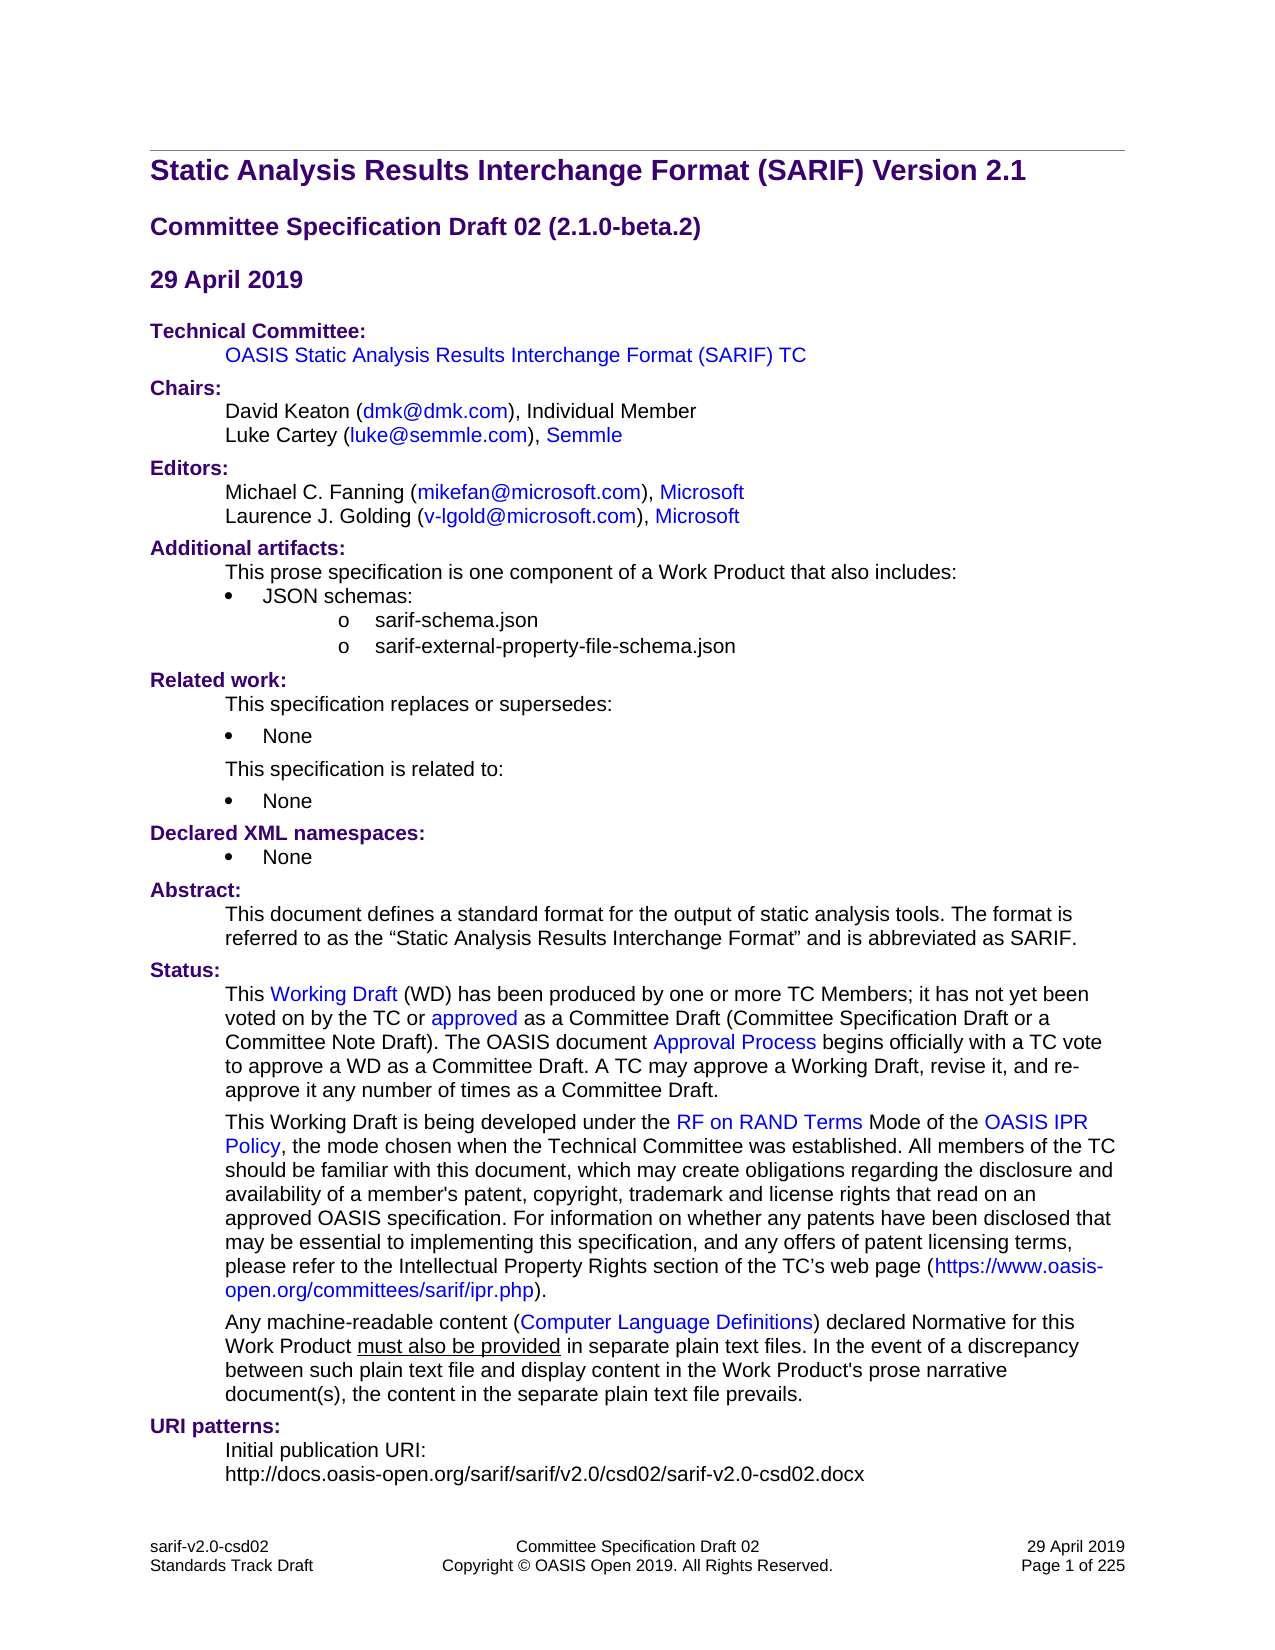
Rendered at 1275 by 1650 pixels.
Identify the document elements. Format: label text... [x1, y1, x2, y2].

text Laurence J. Golding (v-lgold@microsoft.com), Microsoft [225, 503, 1125, 527]
title Initial publication URI: http://docs.oasis-open.org/sarif/sarif/v2.0/csd02/sarif-v2.0-csd02.docx [225, 1438, 1125, 1486]
title Additional artifacts: [150, 536, 1125, 560]
title URI patterns: [150, 1414, 1125, 1438]
title Status: [150, 958, 1125, 982]
title Static Analysis Results Interchange Format (SARIF) Version 2.1 [150, 151, 1125, 187]
text None [225, 789, 1125, 813]
subtitle Committee Specification Draft 02 (2.1.0-beta.2) [150, 208, 1125, 240]
list sarif-schema.json [337, 608, 1125, 634]
text This document defines a standard format for the output of static analysis tools. The format is referred to as the “Static Analysis Results Interchange Format” and is abbreviated as SARIF. [225, 901, 1125, 949]
text JSON schemas: [225, 584, 1125, 608]
text This Working Draft (WD) has been produced by one or more TC Members; it has not yet been voted on by the TC or approved as a Committee Draft (Committee Specification Draft or a Committee Note Draft). The OASIS document Approval Process begins officially with a TC vote to approve a WD as a Committee Draft. A TC may approve a Working Draft, revise it, and re-approve it any number of times as a Committee Draft. [225, 982, 1125, 1101]
text This Working Draft is being developed under the RF on RAND Terms Mode of the OASIS IPR Policy, the mode chosen when the Technical Committee was established. All members of the TC should be familiar with this document, which may create obligations regarding the disclosure and availability of a member's patent, copyright, trademark and license rights that read on an approved OASIS specification. For information on whether any patents have been disclosed that may be essential to implementing this specification, and any offers of patent licensing terms, please refer to the Intellectual Property Rights section of the TC’s web page (https://www.oasis-open.org/committees/sarif/ipr.php). [225, 1110, 1125, 1301]
title This specification replaces or supersedes: [225, 692, 1125, 716]
title Abstract: [150, 877, 1125, 901]
text None [225, 845, 1125, 869]
title Chairs: [150, 375, 1125, 399]
title OASIS Static Analysis Results Interchange Format (SARIF) TC [225, 343, 1125, 367]
text None [225, 724, 1125, 748]
title Editors: [150, 456, 1125, 479]
title Declared XML namespaces: [150, 821, 1125, 845]
text Luke Cartey (luke@semmle.com), Semmle [225, 423, 1125, 447]
title Related work: [150, 668, 1125, 692]
title This specification is related to: [225, 756, 1125, 780]
text Michael C. Fanning (mikefan@microsoft.com), Microsoft [225, 479, 1125, 503]
text David Keaton (dmk@dmk.com), Individual Member [225, 399, 1125, 423]
list This prose specification is one component of a Work Product that also includes: [225, 560, 1125, 584]
text Any machine-readable content (Computer Language Definitions) declared Normative for this Work Product must also be provided in separate plain text files. In the event of a discrepancy between such plain text file and display content in the Work Product's prose narrative document(s), the content in the separate plain text file prevails. [225, 1310, 1125, 1406]
title Technical Committee: [150, 319, 1125, 343]
list sarif-external-property-file-schema.json [337, 634, 1125, 659]
subtitle 29 April 2019 [150, 262, 1125, 294]
